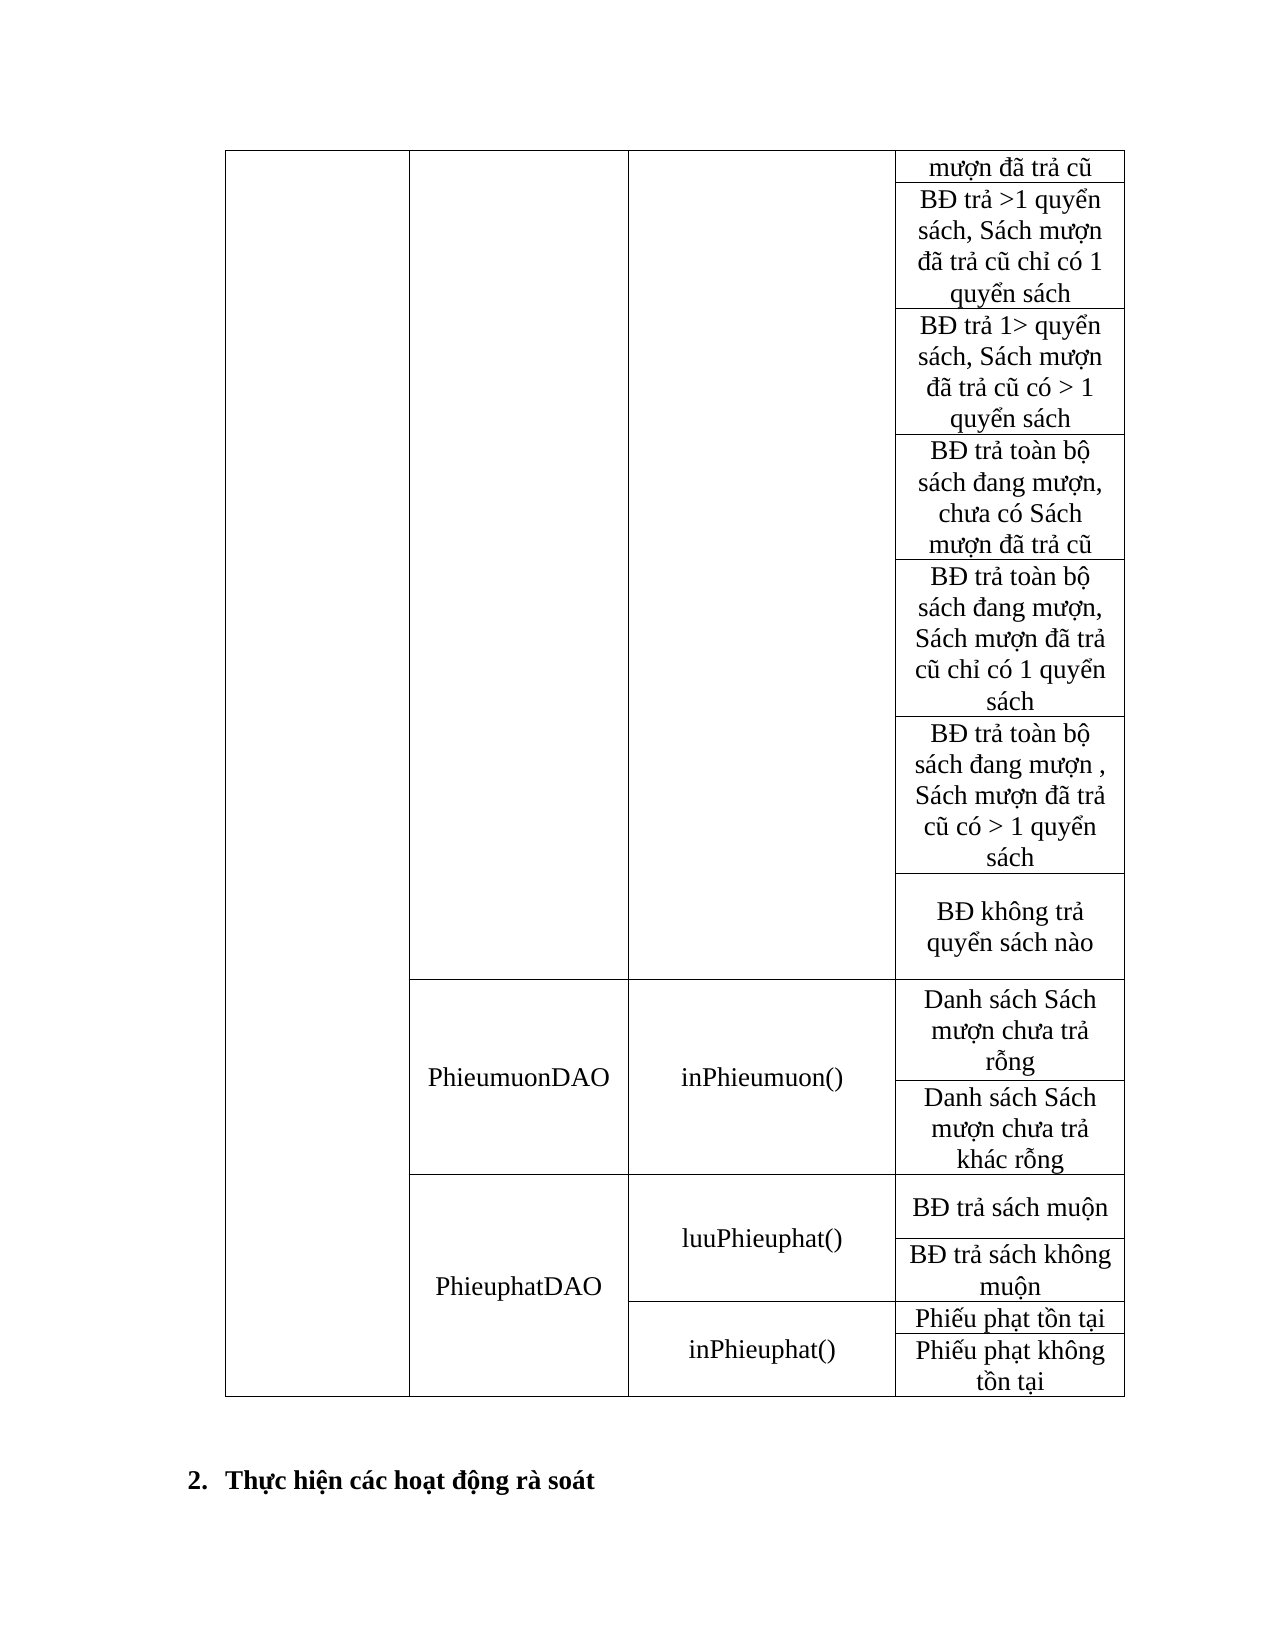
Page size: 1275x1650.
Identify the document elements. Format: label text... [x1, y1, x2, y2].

table_cell BĐ trả toàn bộ sách đang mượn, chưa có Sách mượn đã trả cũ [896, 435, 1124, 559]
table_cell BĐ trả sách muộn [896, 1175, 1124, 1237]
table_cell Phiếu phạt không tồn tại [896, 1334, 1124, 1396]
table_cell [896, 151, 1124, 182]
list Thực hiện các hoạt động rà soát [187, 1464, 1125, 1496]
table_cell PhieuphatDAO [410, 1175, 628, 1396]
table_cell BĐ trả sách không muộn [896, 1239, 1124, 1301]
table_cell Phiếu phạt tồn tại [896, 1302, 1124, 1333]
table_cell luuPhieuphat() [629, 1175, 895, 1301]
table_cell inPhieumuon() [629, 980, 895, 1174]
table_cell inPhieuphat() [629, 1302, 895, 1396]
table_cell BĐ trả 1> quyển sách, Sách mượn đã trả cũ có > 1 quyển sách [896, 309, 1124, 433]
table_cell BĐ trả >1 quyển sách, Sách mượn đã trả cũ chỉ có 1 quyển sách [896, 183, 1124, 308]
table_cell Danh sách Sách mượn chưa trả rỗng [896, 980, 1124, 1079]
table_cell BĐ không trả quyển sách nào [896, 874, 1124, 978]
table_cell BĐ trả toàn bộ sách đang mượn , Sách mượn đã trả cũ có > 1 quyển sách [896, 717, 1124, 873]
table_cell BĐ trả toàn bộ sách đang mượn, Sách mượn đã trả cũ chỉ có 1 quyển sách [896, 560, 1124, 716]
table_cell PhieumuonDAO [410, 980, 628, 1174]
table_cell Danh sách Sách mượn chưa trả khác rỗng [896, 1081, 1124, 1174]
